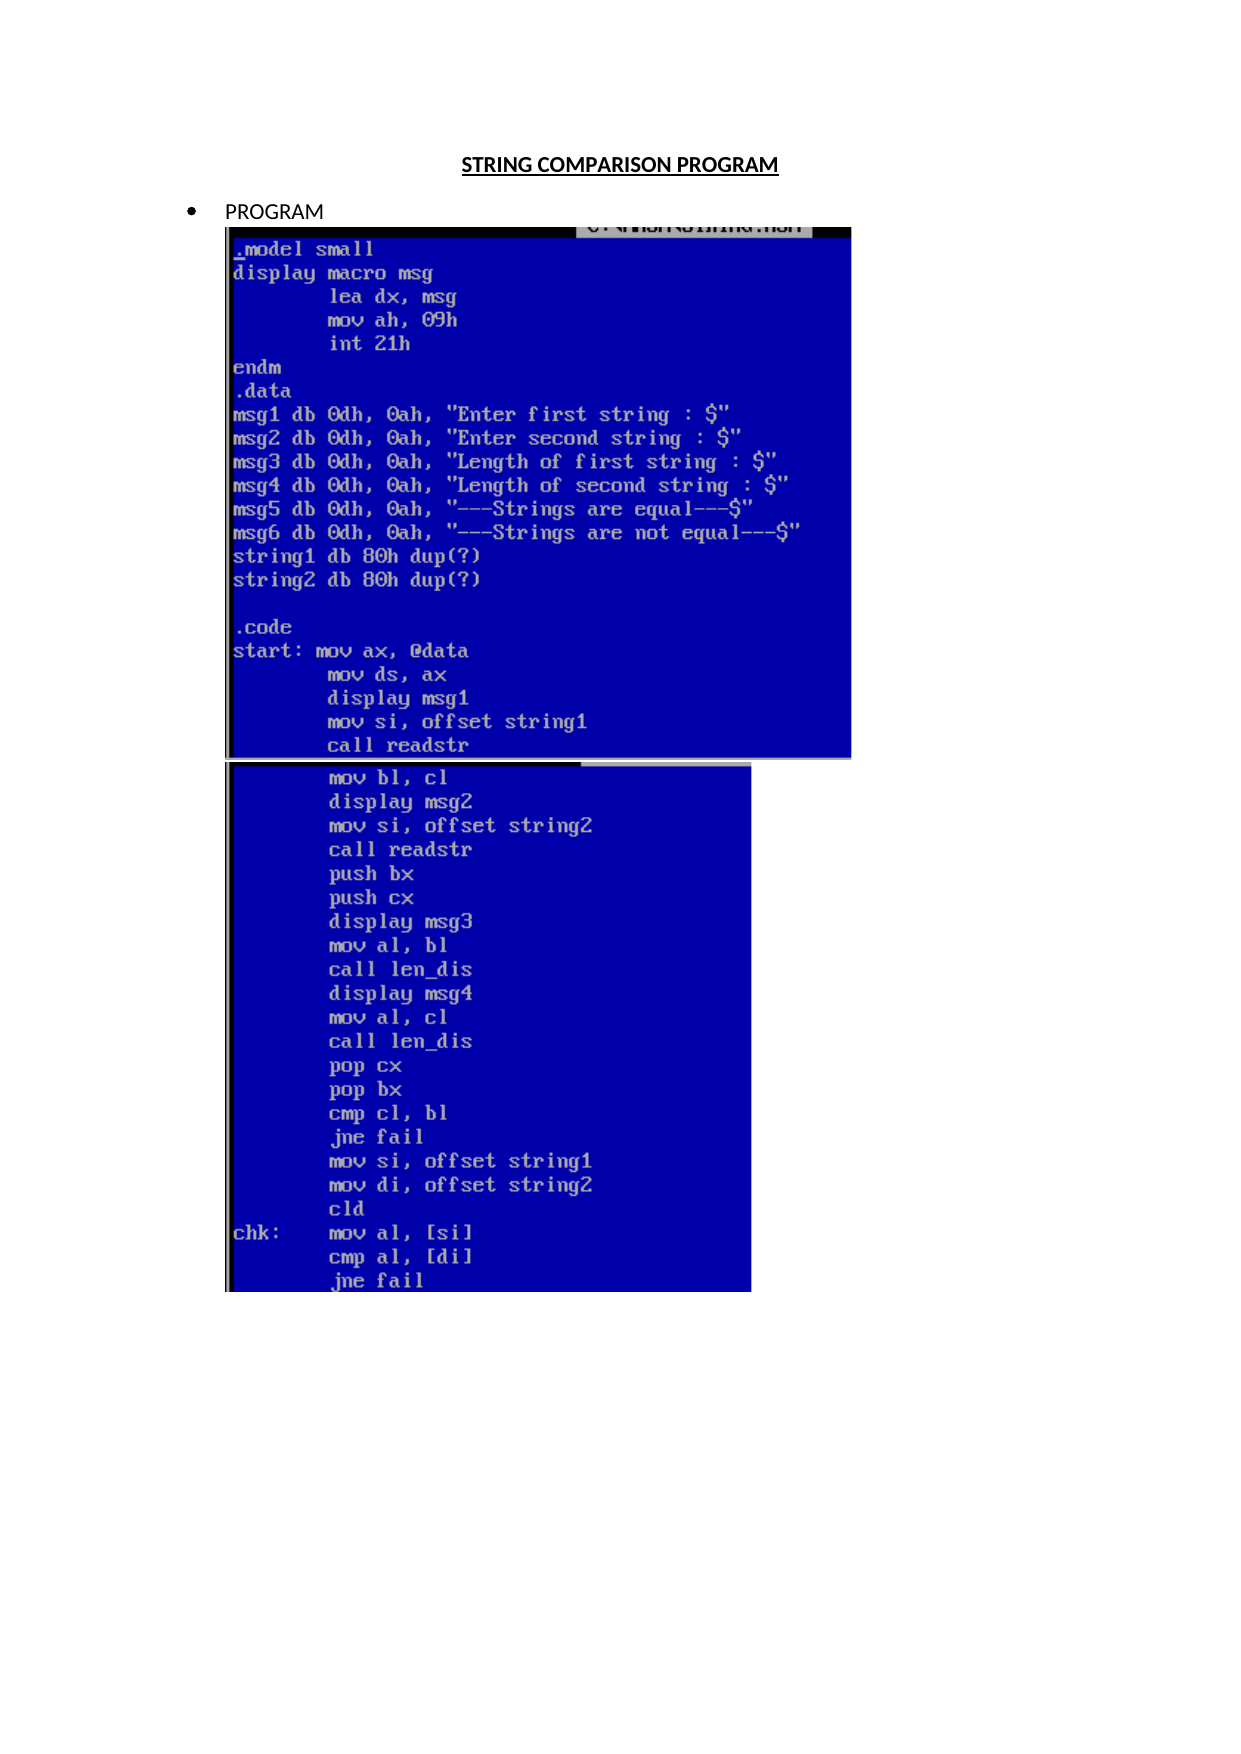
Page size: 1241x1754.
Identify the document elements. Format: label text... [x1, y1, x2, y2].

list PROGRAM [187, 197, 1090, 225]
text STRING COMPARISON PROGRAM [150, 150, 1090, 178]
picture [225, 227, 852, 760]
picture [225, 762, 752, 1292]
